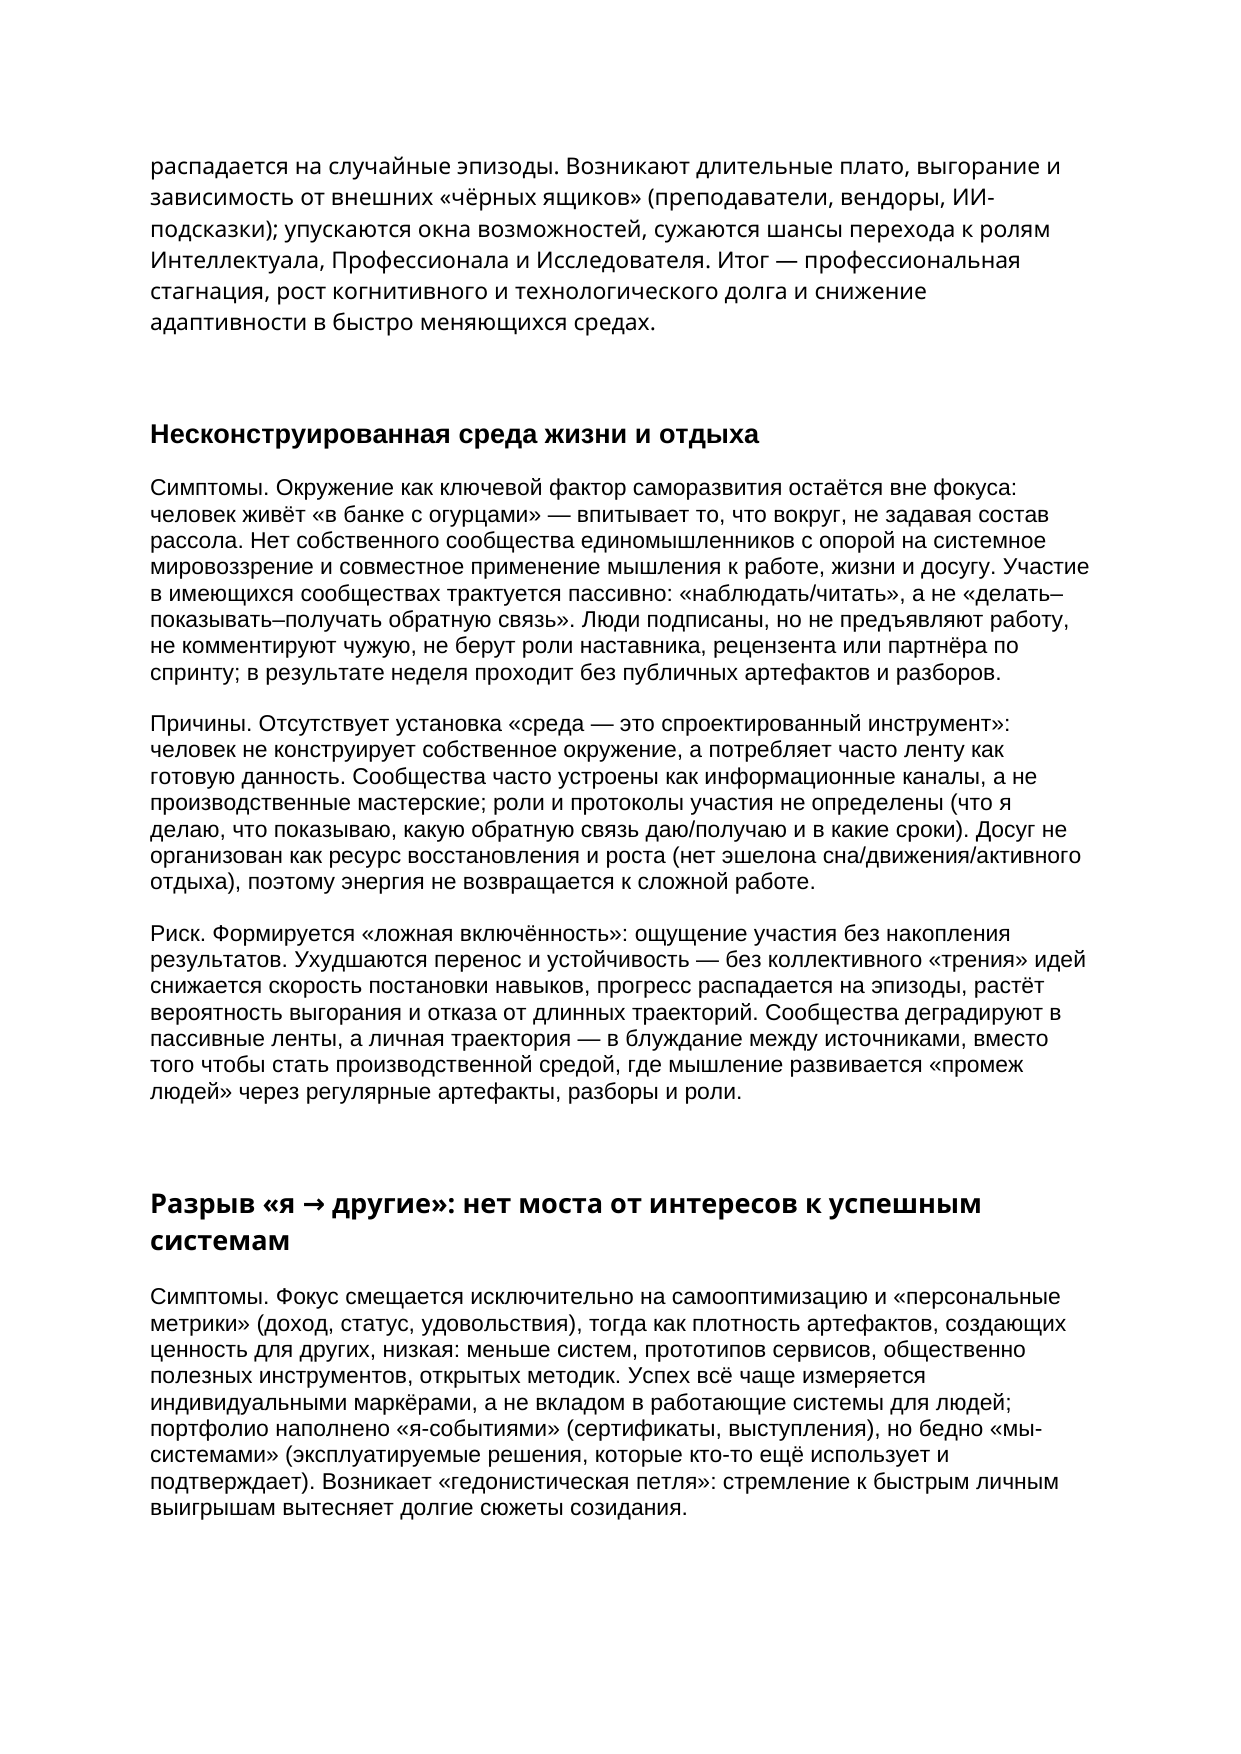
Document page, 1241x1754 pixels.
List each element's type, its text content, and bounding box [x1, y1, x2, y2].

subtitle Несконструированная среда жизни и отдыха [150, 418, 1090, 449]
subtitle Разрыв «я → другие»: нет моста от интересов к успешным системам [150, 1184, 1090, 1258]
text Симптомы. Окружение как ключевой фактор саморазвития остаётся вне фокуса: человек живёт «в банке с огурцами» — впитывает то, что вокруг, не задавая состав рассола. Нет собственного сообщества единомышленников с опорой на системное мировоззрение и совместное применение мышления к работе, жизни и досугу. Участие в имеющихся сообществах трактуется пассивно: «наблюдать/читать», а не «делать–показывать–получать обратную связь». Люди подписаны, но не предъявляют работу, не комментируют чужую, не берут роли наставника, рецензента или партнёра по спринту; в результате неделя проходит без публичных артефактов и разборов. [150, 474, 1090, 685]
text Причины. Отсутствует установка «среда — это спроектированный инструмент»: человек не конструирует собственное окружение, а потребляет часто ленту как готовую данность. Сообщества часто устроены как информационные каналы, а не производственные мастерские; роли и протоколы участия не определены (что я делаю, что показываю, какую обратную связь даю/получаю и в какие сроки). Досуг не организован как ресурс восстановления и роста (нет эшелона сна/движения/активного отдыха), поэтому энергия не возвращается к сложной работе. [150, 710, 1090, 894]
text Риск. Формируется «ложная включённость»: ощущение участия без накопления результатов. Ухудшаются перенос и устойчивость — без коллективного «трения» идей снижается скорость постановки навыков, прогресс распадается на эпизоды, растёт вероятность выгорания и отказа от длинных траекторий. Сообщества деградируют в пассивные ленты, а личная траектория — в блуждание между источниками, вместо того чтобы стать производственной средой, где мышление развивается «промеж людей» через регулярные артефакты, разборы и роли. [150, 919, 1090, 1104]
